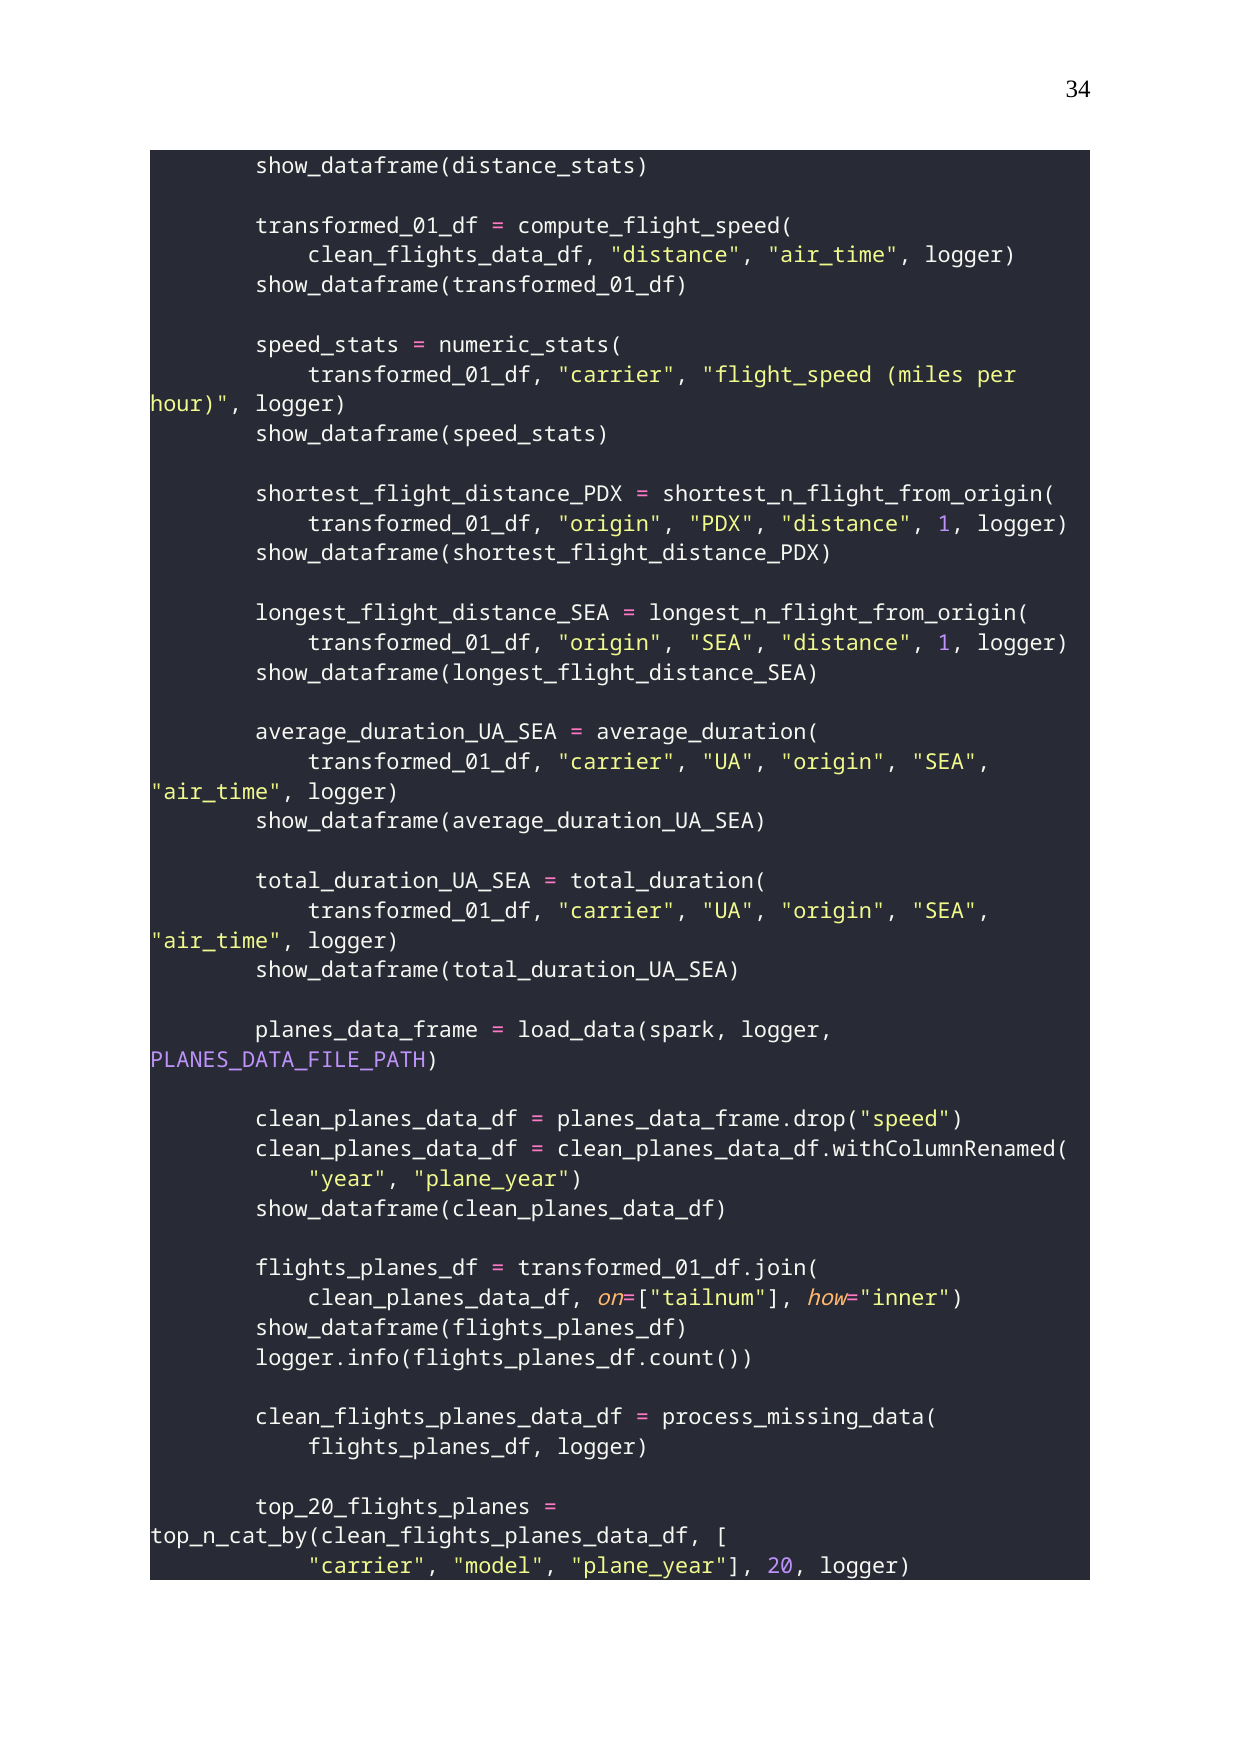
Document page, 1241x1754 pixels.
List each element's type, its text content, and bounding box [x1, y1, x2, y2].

text clean_planes_data_df, on=["tailnum"], how="inner") [150, 1282, 1090, 1312]
text transformed_01_df, "carrier", "UA", "origin", "SEA", "air_time", logger) [150, 895, 1090, 954]
text longest_flight_distance_SEA = longest_n_flight_from_origin( [150, 597, 1090, 627]
text clean_planes_data_df = planes_data_frame.drop("speed") [150, 1103, 1090, 1133]
text transformed_01_df, "origin", "SEA", "distance", 1, logger) [150, 627, 1090, 656]
text logger.info(flights_planes_df.count()) [150, 1342, 1090, 1371]
text clean_flights_planes_data_df = process_missing_data( [150, 1401, 1090, 1431]
text shortest_flight_distance_PDX = shortest_n_flight_from_origin( [150, 478, 1090, 507]
text show_dataframe(transformed_01_df) [150, 269, 1090, 299]
text total_duration_UA_SEA = total_duration( [150, 865, 1090, 895]
text show_dataframe(distance_stats) [150, 150, 1090, 180]
text clean_flights_data_df, "distance", "air_time", logger) [150, 239, 1090, 269]
text average_duration_UA_SEA = average_duration( [150, 716, 1090, 746]
text clean_planes_data_df = clean_planes_data_df.withColumnRenamed( [150, 1133, 1090, 1163]
text show_dataframe(clean_planes_data_df) [150, 1193, 1090, 1222]
text flights_planes_df = transformed_01_df.join( [150, 1252, 1090, 1282]
text transformed_01_df, "carrier", "UA", "origin", "SEA", "air_time", logger) [150, 746, 1090, 805]
text "year", "plane_year") [150, 1163, 1090, 1193]
text transformed_01_df = compute_flight_speed( [150, 209, 1090, 239]
text "carrier", "model", "plane_year"], 20, logger) [150, 1550, 1090, 1580]
text flights_planes_df, logger) [150, 1431, 1090, 1461]
text planes_data_frame = load_data(spark, logger, PLANES_DATA_FILE_PATH) [150, 1014, 1090, 1073]
text show_dataframe(longest_flight_distance_SEA) [150, 656, 1090, 686]
text transformed_01_df, "carrier", "flight_speed (miles per hour)", logger) [150, 358, 1090, 418]
text top_20_flights_planes = top_n_cat_by(clean_flights_planes_data_df, [ [150, 1491, 1090, 1550]
text speed_stats = numeric_stats( [150, 329, 1090, 358]
text show_dataframe(average_duration_UA_SEA) [150, 805, 1090, 835]
text show_dataframe(speed_stats) [150, 418, 1090, 448]
text transformed_01_df, "origin", "PDX", "distance", 1, logger) [150, 507, 1090, 537]
text show_dataframe(flights_planes_df) [150, 1312, 1090, 1342]
text show_dataframe(shortest_flight_distance_PDX) [150, 537, 1090, 567]
text show_dataframe(total_duration_UA_SEA) [150, 954, 1090, 984]
